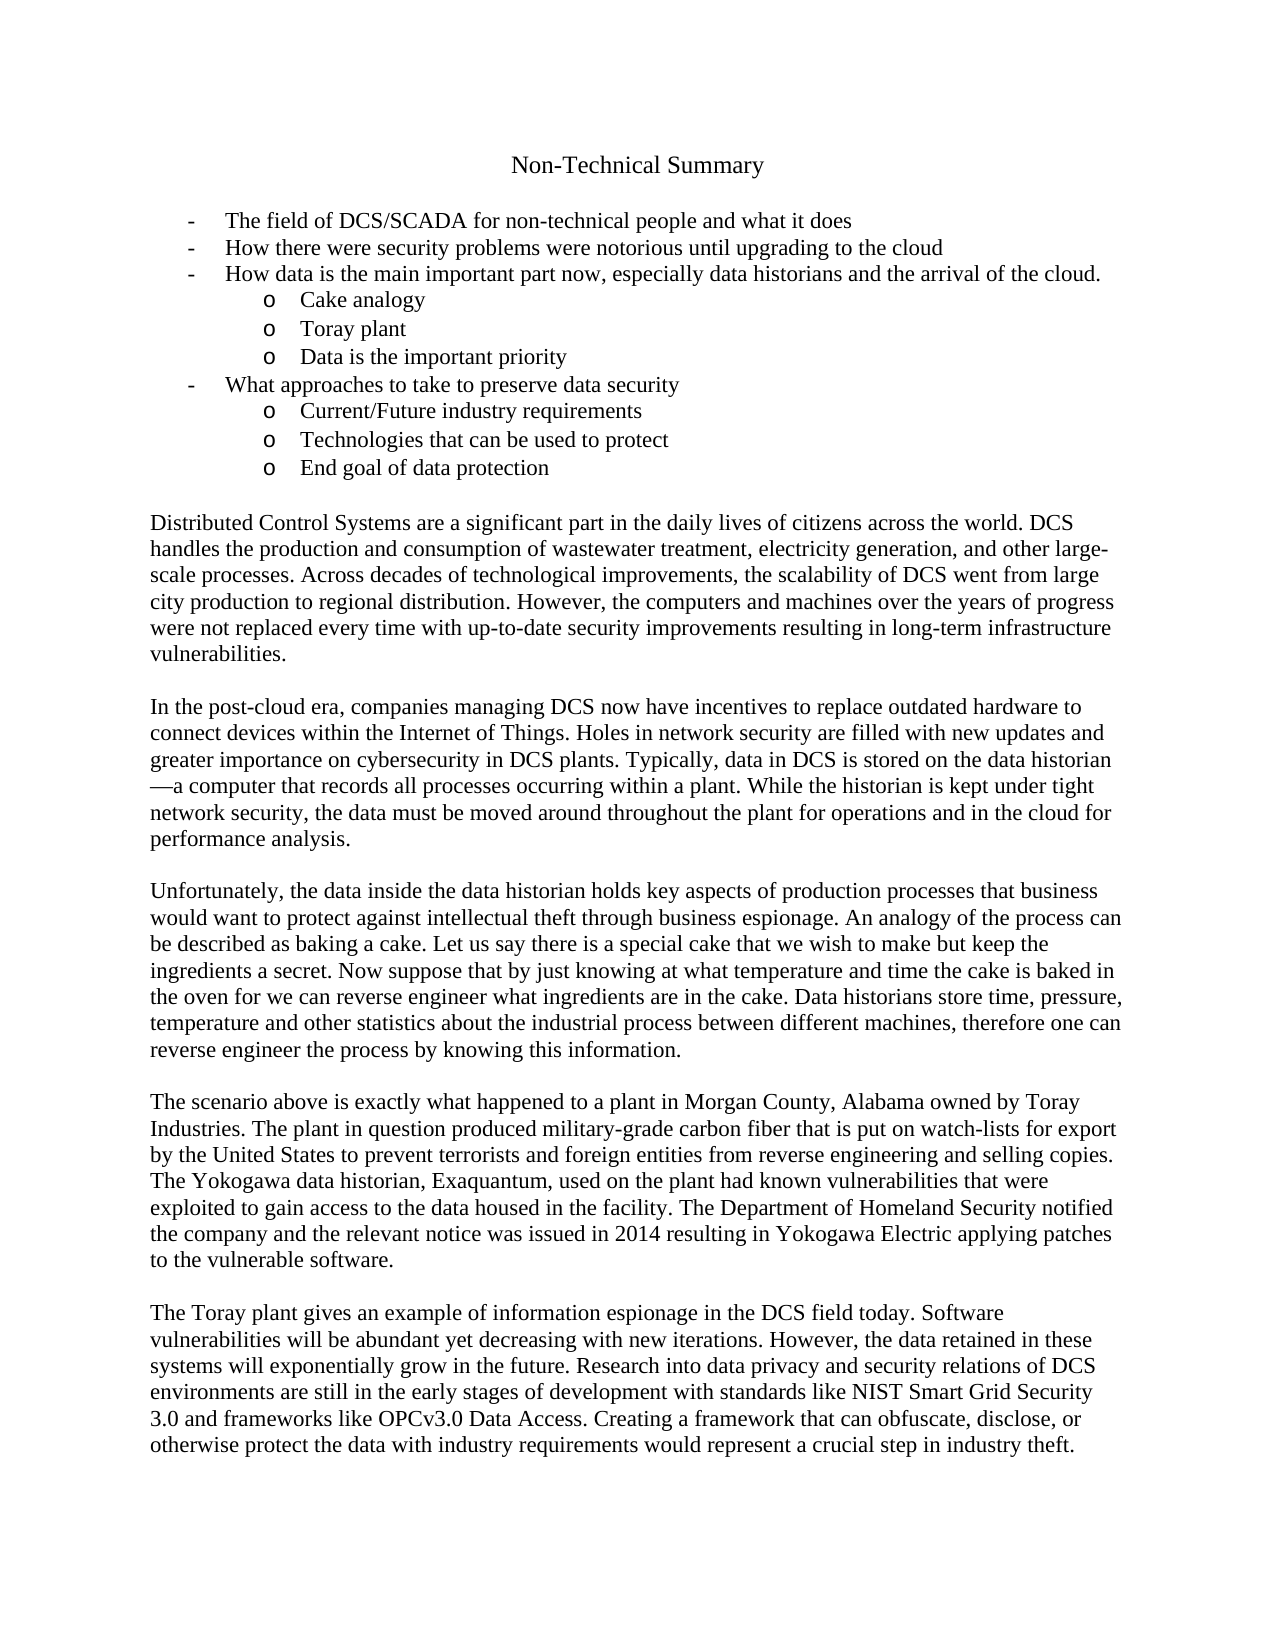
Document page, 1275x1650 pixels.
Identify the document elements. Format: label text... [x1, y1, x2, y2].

text The scenario above is exactly what happened to a plant in Morgan County, Alabama owned by Toray Industries. The plant in question produced military-grade carbon fiber that is put on watch-lists for export by the United States to prevent terrorists and foreign entities from reverse engineering and selling copies. The Yokogawa data historian, Exaquantum, used on the plant had known vulnerabilities that were exploited to gain access to the data housed in the facility. The Department of Homeland Security notified the company and the relevant notice was issued in 2014 resulting in Yokogawa Electric applying patches to the vulnerable software. [150, 1088, 1125, 1273]
list Toray plant [262, 315, 1125, 343]
text Unfortunately, the data inside the data historian holds key aspects of production processes that business would want to protect against intellectual theft through business espionage. An analogy of the process can be described as baking a cake. Let us say there is a special cake that we wish to make but keep the ingredients a secret. Now suppose that by just knowing at what temperature and time the cake is baked in the oven for we can reverse engineer what ingredients are in the cake. Data historians store time, pressure, temperature and other statistics about the industrial process between different machines, therefore one can reverse engineer the process by knowing this information. [150, 878, 1125, 1062]
list Technologies that can be used to protect [262, 426, 1125, 454]
text In the post-cloud era, companies managing DCS now have incentives to replace outdated hardware to connect devices within the Internet of Things. Holes in network security are filled with new updates and greater importance on cybersecurity in DCS plants. Typically, data in DCS is stored on the data historian—a computer that records all processes occurring within a plant. While the historian is kept under tight network security, the data must be moved around throughout the plant for operations and in the cloud for performance analysis. [150, 693, 1125, 851]
list How data is the main important part now, especially data historians and the arrival of the cloud. [187, 260, 1125, 287]
list Current/Future industry requirements [262, 398, 1125, 426]
list How there were security problems were notorious until upgrading to the cloud [187, 234, 1125, 260]
list The field of DCS/SCADA for non-technical people and what it does [187, 207, 1125, 234]
list End goal of data protection [262, 454, 1125, 482]
text Non-Technical Summary [150, 150, 1125, 179]
list Cake analogy [262, 287, 1125, 315]
text Distributed Control Systems are a significant part in the daily lives of citizens across the world. DCS handles the production and consumption of wastewater treatment, electricity generation, and other large-scale processes. Across decades of technological improvements, the scalability of DCS went from large city production to regional distribution. However, the computers and machines over the years of progress were not replaced every time with up-to-date security improvements resulting in long-term infrastructure vulnerabilities. [150, 509, 1125, 667]
text The Toray plant gives an example of information espionage in the DCS field today. Software vulnerabilities will be abundant yet decreasing with new iterations. However, the data retained in these systems will exponentially grow in the future. Research into data privacy and security relations of DCS environments are still in the early stages of development with standards like NIST Smart Grid Security 3.0 and frameworks like OPCv3.0 Data Access. Creating a framework that can obfuscate, disclose, or otherwise protect the data with industry requirements would represent a crucial step in industry theft. [150, 1299, 1125, 1457]
list What approaches to take to preserve data security [187, 371, 1125, 398]
list Data is the important priority [262, 343, 1125, 371]
